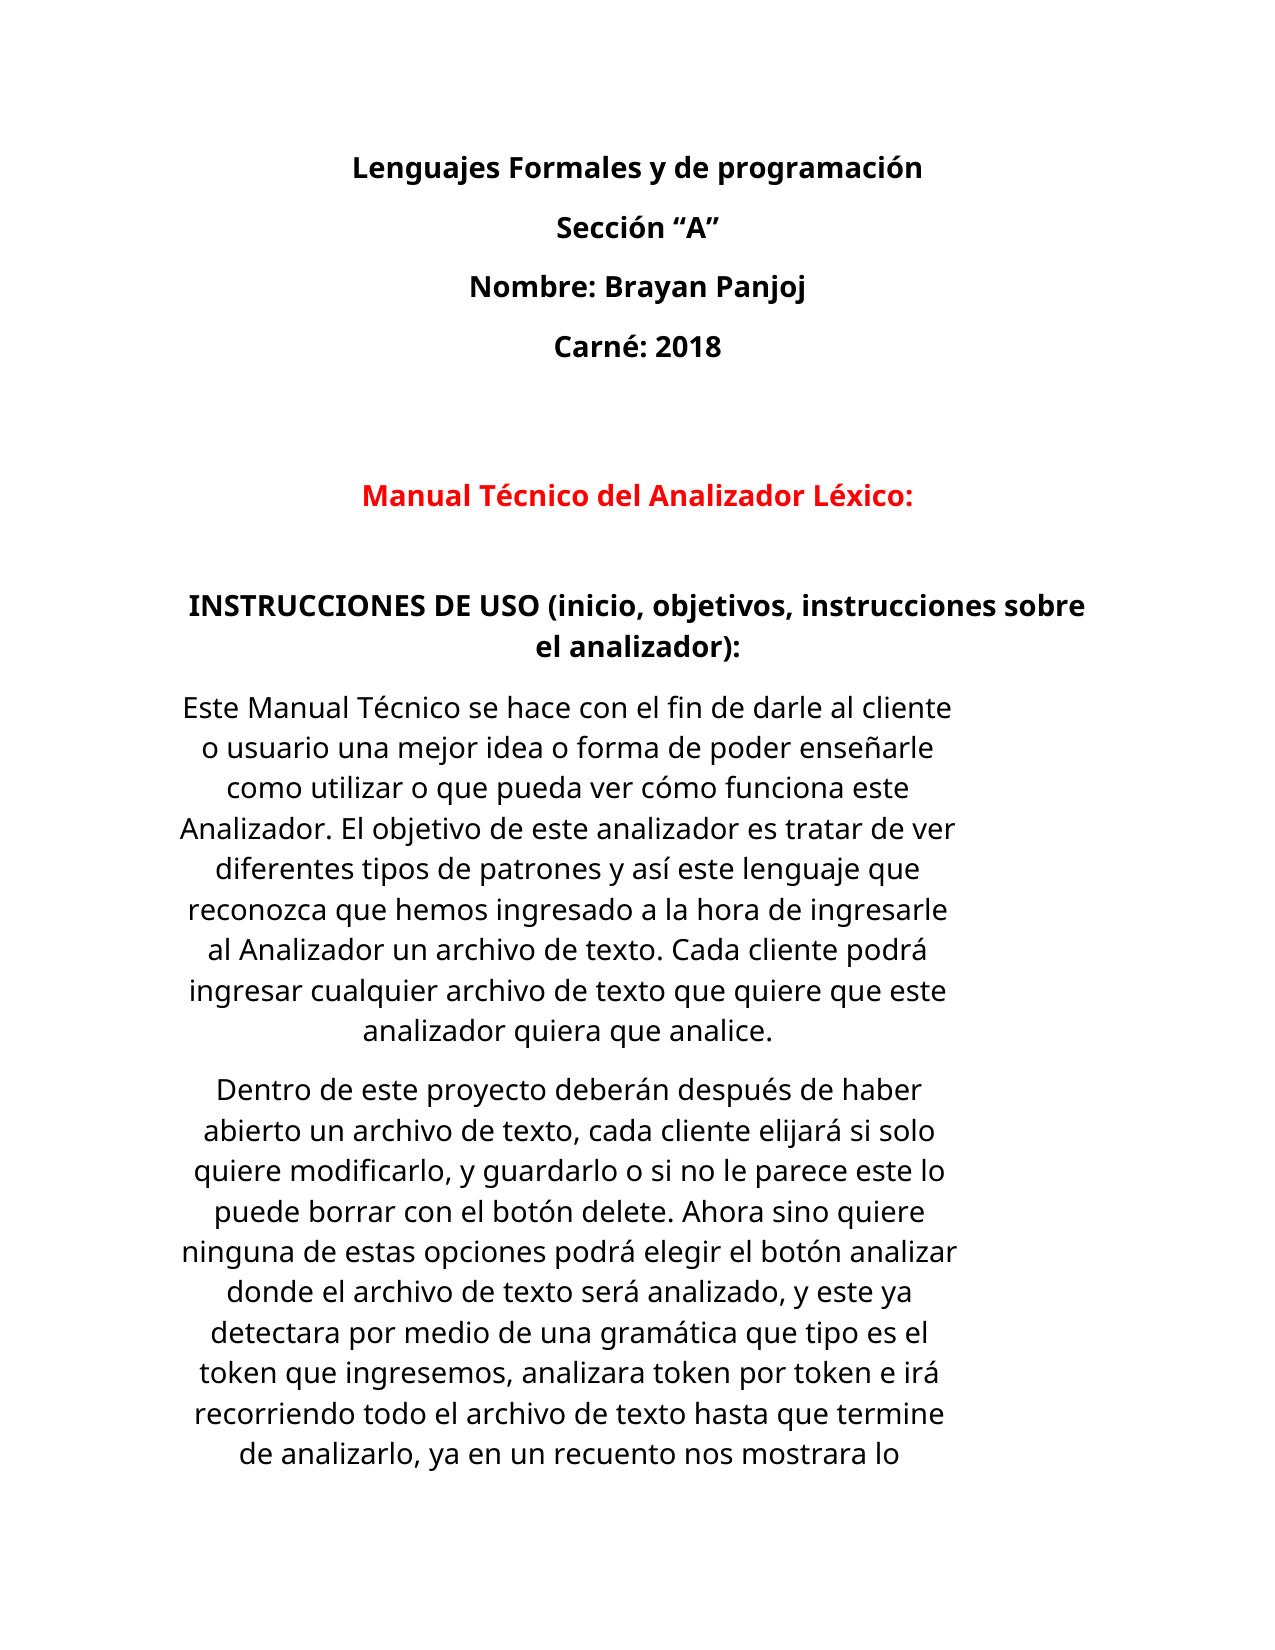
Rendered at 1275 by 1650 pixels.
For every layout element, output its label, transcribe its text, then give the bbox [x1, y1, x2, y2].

subtitle Sección “A” [176, 207, 1099, 247]
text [177, 1070, 961, 1473]
subtitle Nombre: Brayan Panjoj [176, 267, 1099, 306]
subtitle Manual Técnico del Analizador Léxico: [176, 475, 1099, 515]
subtitle Carné: 2018 [176, 326, 1099, 366]
subtitle Lenguajes Formales y de programación [176, 148, 1099, 187]
text Este Manual Técnico se hace con el fin de darle al cliente o usuario una mejor idea o forma de poder enseñarle como utilizar o que pueda ver cómo funciona este Analizador. El objetivo de este analizador es tratar de ver diferentes tipos de patrones y así este lenguaje que reconozca que hemos ingresado a la hora de ingresarle al Analizador un archivo de texto. Cada cliente podrá ingresar cualquier archivo de texto que quiere que este analizador quiera que analice. [177, 687, 958, 1050]
text INSTRUCCIONES DE USO (inicio, objetivos, instrucciones sobre el analizador): [176, 585, 1099, 666]
